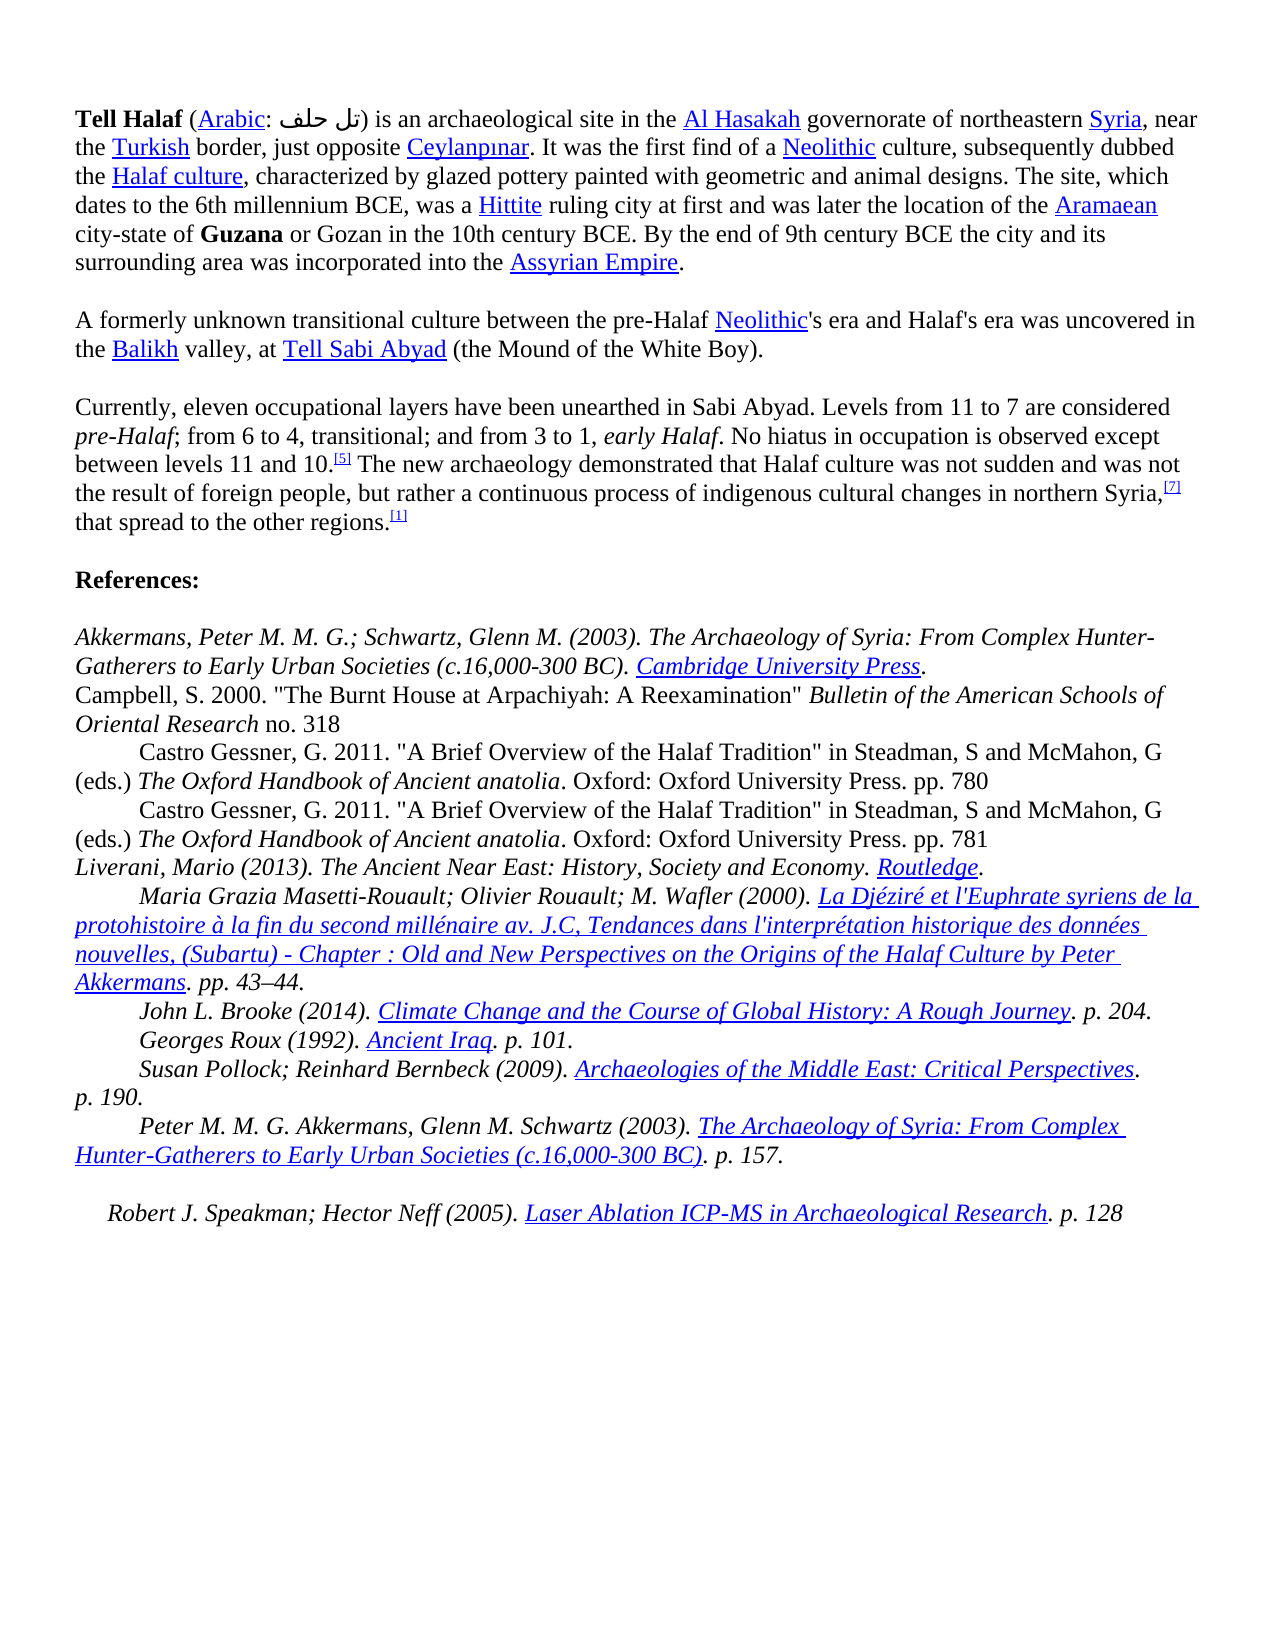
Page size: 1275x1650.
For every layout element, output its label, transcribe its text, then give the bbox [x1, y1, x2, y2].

text   John L. Brooke (2014). Climate Change and the Course of Global History: A Rough Journey. p. 204. [75, 996, 1200, 1025]
text A formerly unknown transitional culture between the pre-Halaf Neolithic's era and Halaf's era was uncovered in the Balikh valley, at Tell Sabi Abyad (the Mound of the White Boy). [75, 305, 1200, 363]
text Currently, eleven occupational layers have been unearthed in Sabi Abyad. Levels from 11 to 7 are considered pre-Halaf; from 6 to 4, transitional; and from 3 to 1, early Halaf. No hiatus in occupation is observed except between levels 11 and 10.[5] The new archaeology demonstrated that Halaf culture was not sudden and was not the result of foreign people, but rather a continuous process of indigenous cultural changes in northern Syria,[7] that spread to the other regions.[1] [75, 392, 1200, 536]
text   Peter M. M. G. Akkermans, Glenn M. Schwartz (2003). The Archaeology of Syria: From Complex Hunter-Gatherers to Early Urban Societies (c.16,000-300 BC). p. 157. [75, 1111, 1200, 1169]
text  Robert J. Speakman; Hector Neff (2005). Laser Ablation ICP-MS in Archaeological Research. p. 128 [75, 1198, 1200, 1227]
text Akkermans, Peter M. M. G.; Schwartz, Glenn M. (2003). The Archaeology of Syria: From Complex Hunter-Gatherers to Early Urban Societies (c.16,000-300 BC). Cambridge University Press. [75, 622, 1200, 680]
text Liverani, Mario (2013). The Ancient Near East: History, Society and Economy. Routledge. [75, 852, 1200, 881]
text   Castro Gessner, G. 2011. "A Brief Overview of the Halaf Tradition" in Steadman, S and McMahon, G (eds.) The Oxford Handbook of Ancient anatolia. Oxford: Oxford University Press. pp. 780 [75, 737, 1200, 795]
text References: [75, 565, 1200, 594]
text Campbell, S. 2000. "The Burnt House at Arpachiyah: A Reexamination" Bulletin of the American Schools of Oriental Research no. 318 [75, 680, 1200, 737]
text   Susan Pollock; Reinhard Bernbeck (2009). Archaeologies of the Middle East: Critical Perspectives. p. 190. [75, 1054, 1200, 1111]
text   Castro Gessner, G. 2011. "A Brief Overview of the Halaf Tradition" in Steadman, S and McMahon, G (eds.) The Oxford Handbook of Ancient anatolia. Oxford: Oxford University Press. pp. 781 [75, 795, 1200, 852]
text Tell Halaf (Arabic: تل حلف‎) is an archaeological site in the Al Hasakah governorate of northeastern Syria, near the Turkish border, just opposite Ceylanpınar. It was the first find of a Neolithic culture, subsequently dubbed the Halaf culture, characterized by glazed pottery painted with geometric and animal designs. The site, which dates to the 6th millennium BCE, was a Hittite ruling city at first and was later the location of the Aramaean city-state of Guzana or Gozan in the 10th century BCE. By the end of 9th century BCE the city and its surrounding area was incorporated into the Assyrian Empire. [75, 104, 1200, 276]
text   Maria Grazia Masetti-Rouault; Olivier Rouault; M. Wafler (2000). La Djéziré et l'Euphrate syriens de la protohistoire à la fin du second millénaire av. J.C, Tendances dans l'interprétation historique des données nouvelles, (Subartu) - Chapter : Old and New Perspectives on the Origins of the Halaf Culture by Peter Akkermans. pp. 43–44. [75, 881, 1200, 996]
text   Georges Roux (1992). Ancient Iraq. p. 101. [75, 1025, 1200, 1054]
